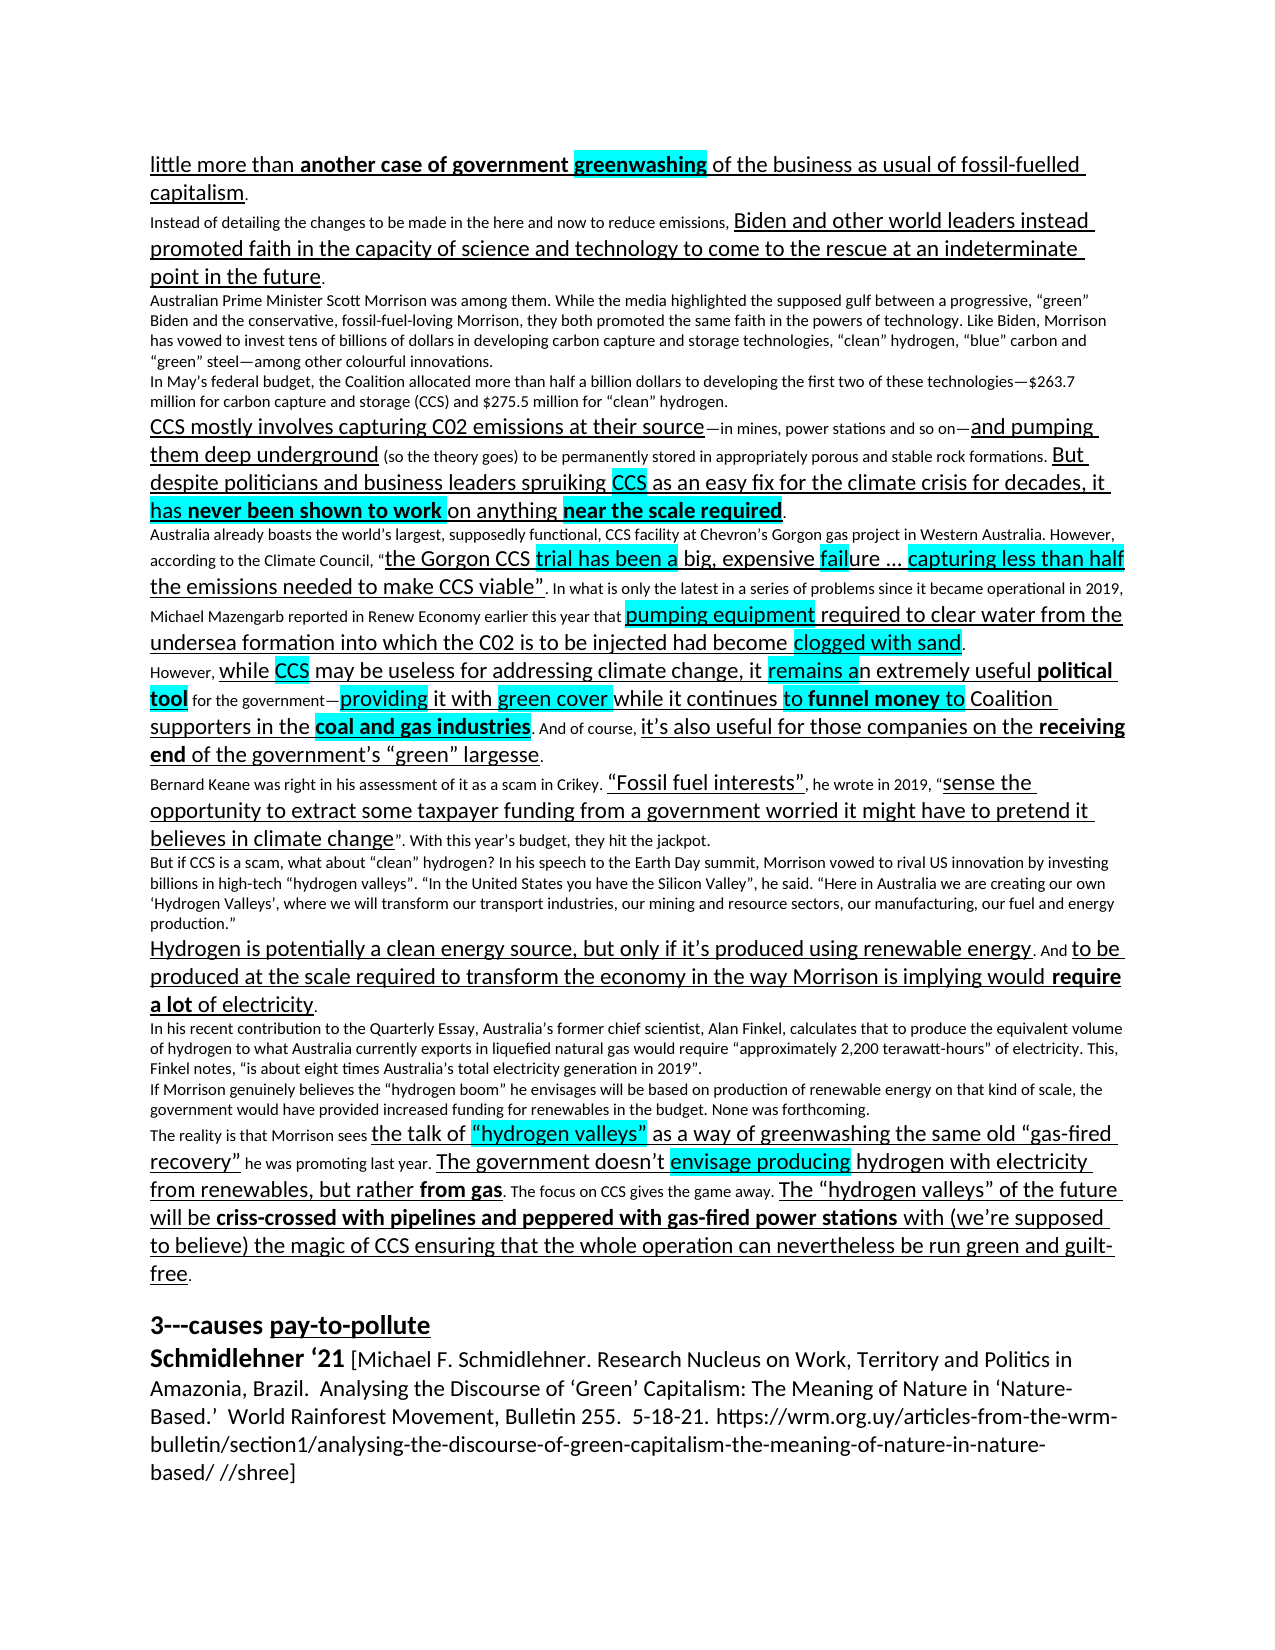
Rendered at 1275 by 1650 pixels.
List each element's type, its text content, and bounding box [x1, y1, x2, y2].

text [150, 150, 1125, 206]
subtitle 3---causes pay-to-pollute [150, 1308, 1125, 1341]
text The reality is that Morrison sees the talk of “hydrogen valleys” as a way of greenwashing the same old “gas-fired recovery” he was promoting last year. The government doesn’t envisage producing hydrogen with electricity from renewables, but rather from gas. The focus on CCS gives the game away. The “hydrogen valleys” of the future will be criss-crossed with pipelines and peppered with gas-fired power stations with (we’re supposed to believe) the magic of CCS ensuring that the whole operation can nevertheless be run green and guilt-free. [150, 1119, 1125, 1288]
text Australian Prime Minister Scott Morrison was among them. While the media highlighted the supposed gulf between a progressive, “green” Biden and the conservative, fossil-fuel-loving Morrison, they both promoted the same faith in the powers of technology. Like Biden, Morrison has vowed to invest tens of billions of dollars in developing carbon capture and storage technologies, “clean” hydrogen, “blue” carbon and “green” steel—among other colourful innovations. [150, 290, 1125, 371]
text However, while CCS may be useless for addressing climate change, it remains an extremely useful political tool for the government—providing it with green cover while it continues to funnel money to Coalition supporters in the coal and gas industries. And of course, it’s also useful for those companies on the receiving end of the government’s “green” largesse. [150, 656, 1125, 768]
text Australia already boasts the world’s largest, supposedly functional, CCS facility at Chevron’s Gorgon gas project in Western Australia. However, according to the Climate Council, “the Gorgon CCS trial has been a big, expensive failure ... capturing less than half the emissions needed to make CCS viable”. In what is only the latest in a series of problems since it became operational in 2019, Michael Mazengarb reported in Renew Economy earlier this year that pumping equipment required to clear water from the undersea formation into which the C02 is to be injected had become clogged with sand. [150, 524, 1125, 656]
text But if CCS is a scam, what about “clean” hydrogen? In his speech to the Earth Day summit, Morrison vowed to rival US innovation by investing billions in high-tech “hydrogen valleys”. “In the United States you have the Silicon Valley”, he said. “Here in Australia we are creating our own ‘Hydrogen Valleys’, where we will transform our transport industries, our mining and resource sectors, our manufacturing, our fuel and energy production.” [150, 853, 1125, 934]
text Hydrogen is potentially a clean energy source, but only if it’s produced using renewable energy. And to be produced at the scale required to transform the economy in the way Morrison is implying would require a lot of electricity. [150, 934, 1125, 1018]
text If Morrison genuinely believes the “hydrogen boom” he envisages will be based on production of renewable energy on that kind of scale, the government would have provided increased funding for renewables in the budget. None was forthcoming. [150, 1079, 1125, 1119]
text In his recent contribution to the Quarterly Essay, Australia’s former chief scientist, Alan Finkel, calculates that to produce the equivalent volume of hydrogen to what Australia currently exports in liquefied natural gas would require “approximately 2,200 terawatt-hours” of electricity. This, Finkel notes, “is about eight times Australia’s total electricity generation in 2019”. [150, 1018, 1125, 1079]
text CCS mostly involves capturing C02 emissions at their source—in mines, power stations and so on—and pumping them deep underground (so the theory goes) to be permanently stored in appropriately porous and stable rock formations. But despite politicians and business leaders spruiking CCS as an easy fix for the climate crisis for decades, it has never been shown to work on anything near the scale required. [150, 412, 1125, 524]
text Instead of detailing the changes to be made in the here and now to reduce emissions, Biden and other world leaders instead promoted faith in the capacity of science and technology to come to the rescue at an indeterminate point in the future. [150, 206, 1125, 290]
text Schmidlehner ‘21 [Michael F. Schmidlehner. Research Nucleus on Work, Territory and Politics in Amazonia, Brazil. Analysing the Discourse of ‘Green’ Capitalism: The Meaning of Nature in ‘Nature-Based.’ World Rainforest Movement, Bulletin 255. 5-18-21. https://wrm.org.uy/articles-from-the-wrm-bulletin/section1/analysing-the-discourse-of-green-capitalism-the-meaning-of-nature-in-nature-based/ //shree] [150, 1341, 1125, 1487]
text In May’s federal budget, the Coalition allocated more than half a billion dollars to developing the first two of these technologies—$263.7 million for carbon capture and storage (CCS) and $275.5 million for “clean” hydrogen. [150, 371, 1125, 412]
text Bernard Keane was right in his assessment of it as a scam in Crikey. “Fossil fuel interests”, he wrote in 2019, “sense the opportunity to extract some taxpayer funding from a government worried it might have to pretend it believes in climate change”. With this year’s budget, they hit the jackpot. [150, 768, 1125, 853]
